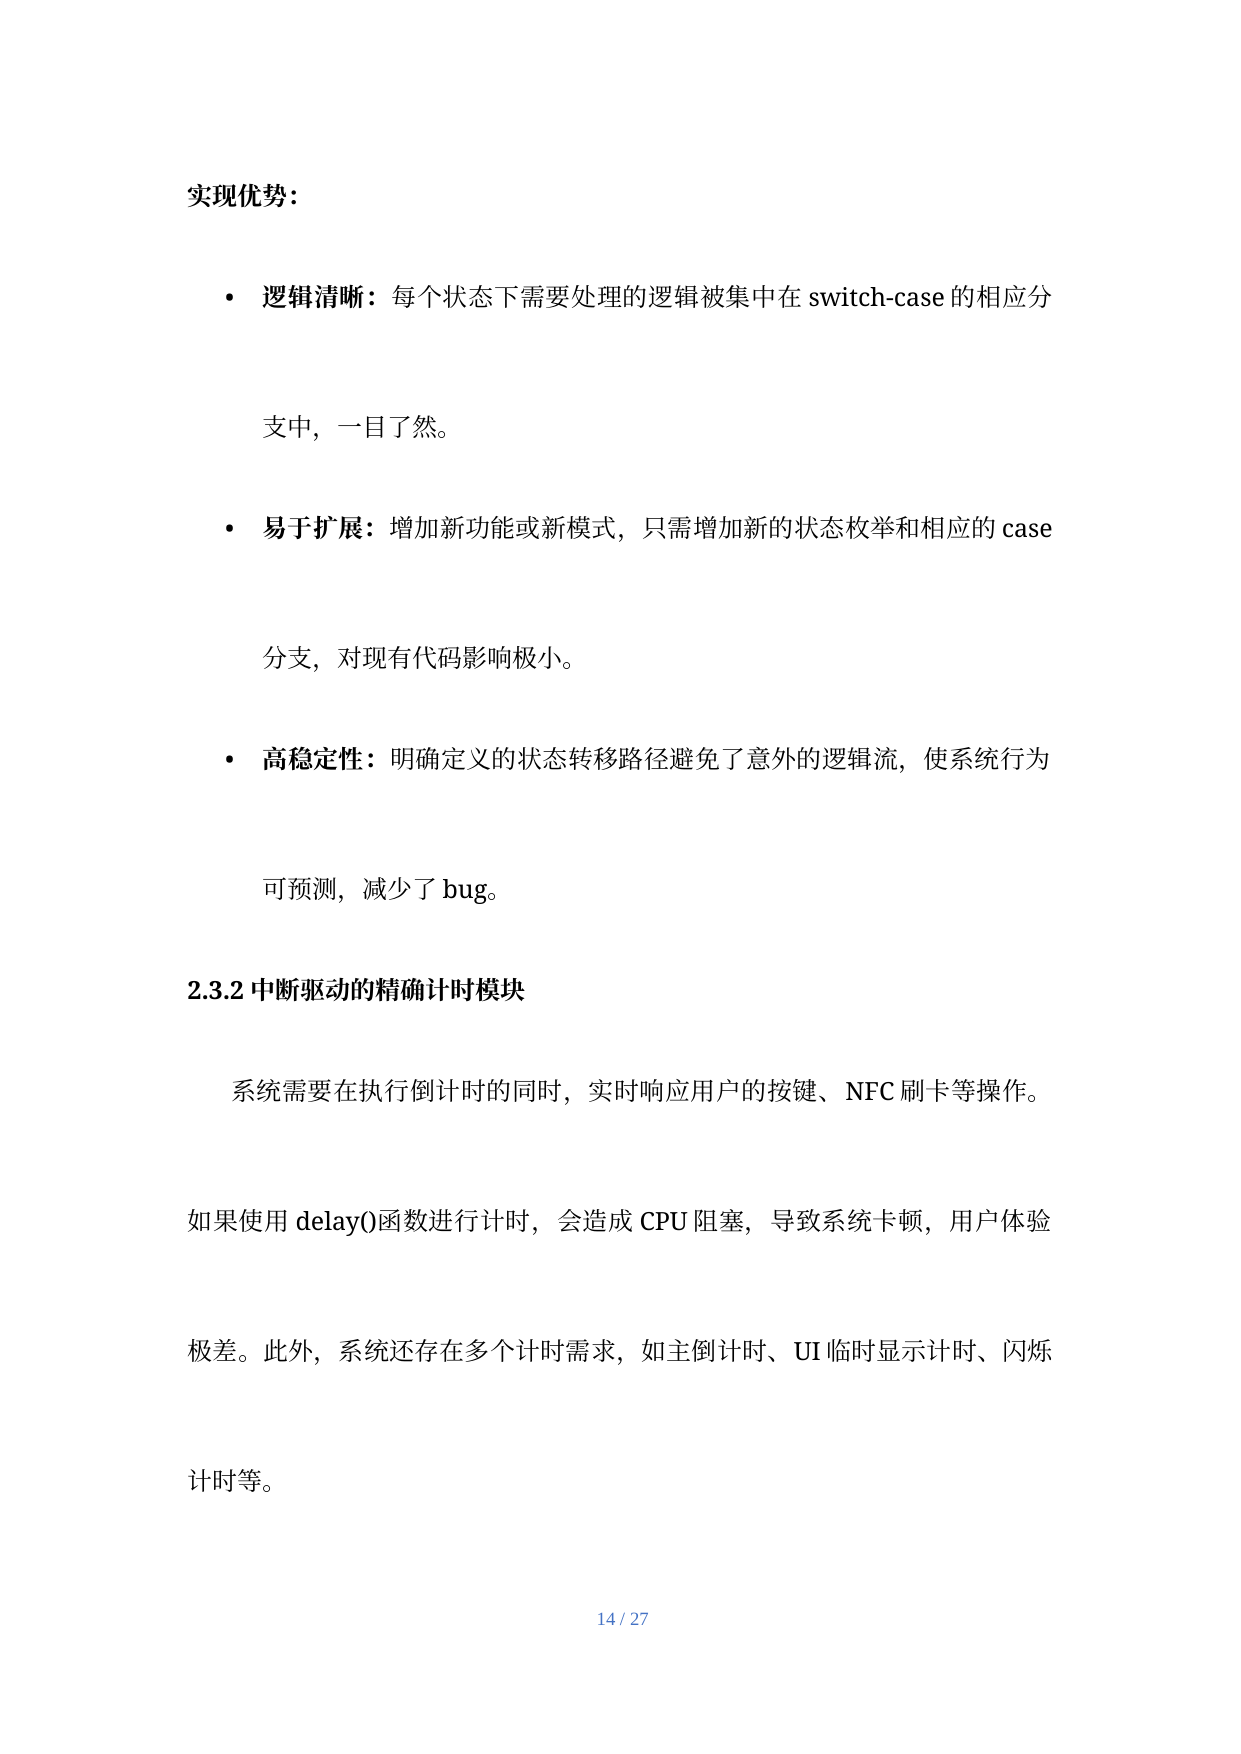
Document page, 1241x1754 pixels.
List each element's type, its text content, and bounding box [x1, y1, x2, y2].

text 系统需要在执行倒计时的同时，实时响应用户的按键、NFC刷卡等操作。如果使用delay()函数进行计时，会造成CPU阻塞，导致系统卡顿，用户体验极差。此外，系统还存在多个计时需求，如主倒计时、UI临时显示计时、闪烁计时等。 [187, 1057, 1053, 1512]
text 实现优势： [187, 162, 1053, 227]
list 逻辑清晰：每个状态下需要处理的逻辑被集中在switch-case的相应分支中，一目了然。 [225, 263, 1053, 458]
list 易于扩展：增加新功能或新模式，只需增加新的状态枚举和相应的case分支，对现有代码影响极小。 [225, 494, 1053, 689]
list 高稳定性：明确定义的状态转移路径避免了意外的逻辑流，使系统行为可预测，减少了bug。 [225, 725, 1053, 920]
text 2.3.2 中断驱动的精确计时模块 [187, 956, 1053, 1021]
